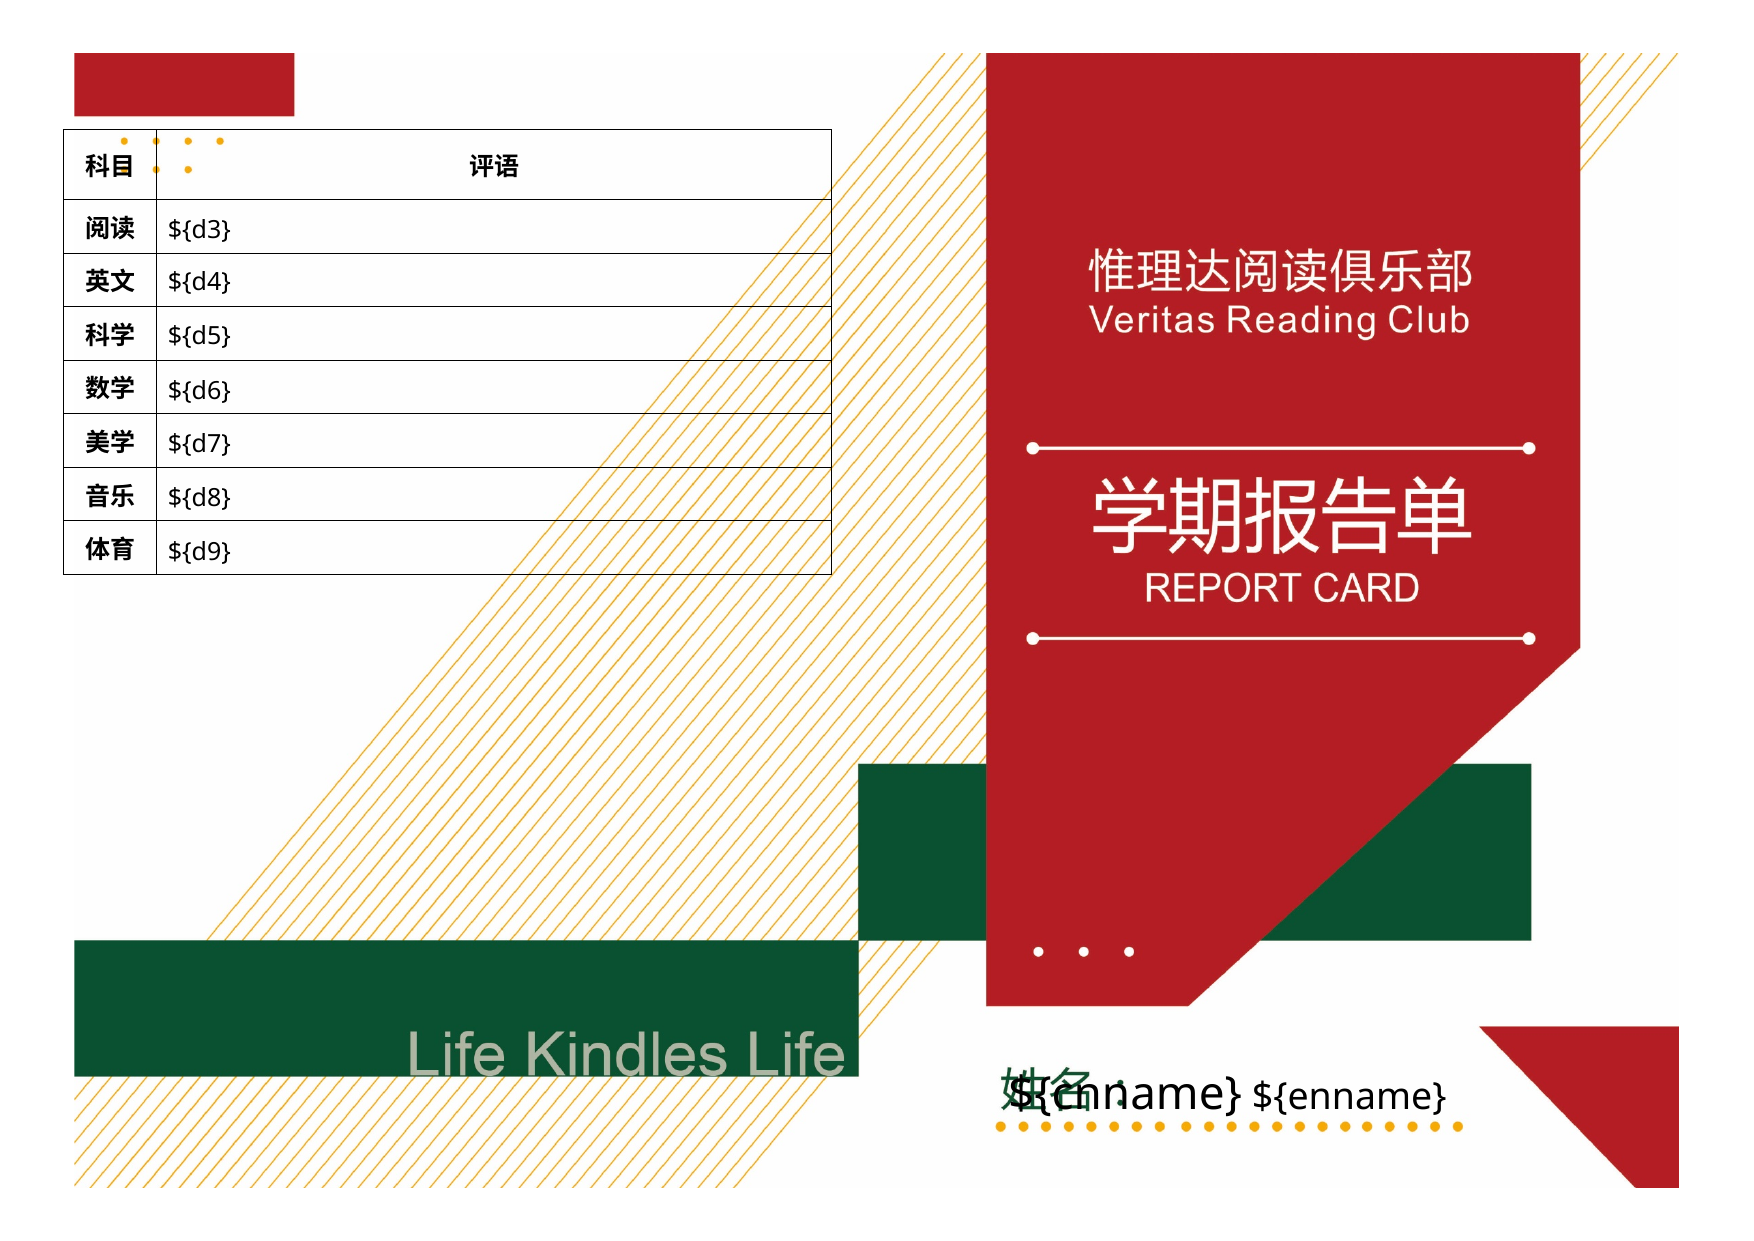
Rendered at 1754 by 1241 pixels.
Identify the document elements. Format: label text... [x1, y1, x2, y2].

text ${cnname} ${enname} [899, 1059, 1679, 1124]
table_cell ${d3} [157, 200, 831, 253]
table_cell 英文 [64, 254, 156, 306]
table_cell ${d7} [157, 414, 831, 467]
table_cell 美学 [64, 414, 156, 467]
picture [74, 53, 1679, 1188]
table_cell ${d9} [157, 521, 831, 574]
table_cell ${d5} [157, 307, 831, 360]
table_header 评语 [157, 130, 831, 199]
table_cell ${d4} [157, 254, 831, 306]
table_cell 体育 [64, 521, 156, 574]
table_cell 数学 [64, 361, 156, 413]
table_cell 阅读 [64, 200, 156, 253]
table_cell ${d8} [157, 468, 831, 520]
table_cell 音乐 [64, 468, 156, 520]
table_header 科目 [64, 130, 156, 199]
table_cell ${d6} [157, 361, 831, 413]
table_cell 科学 [64, 307, 156, 360]
